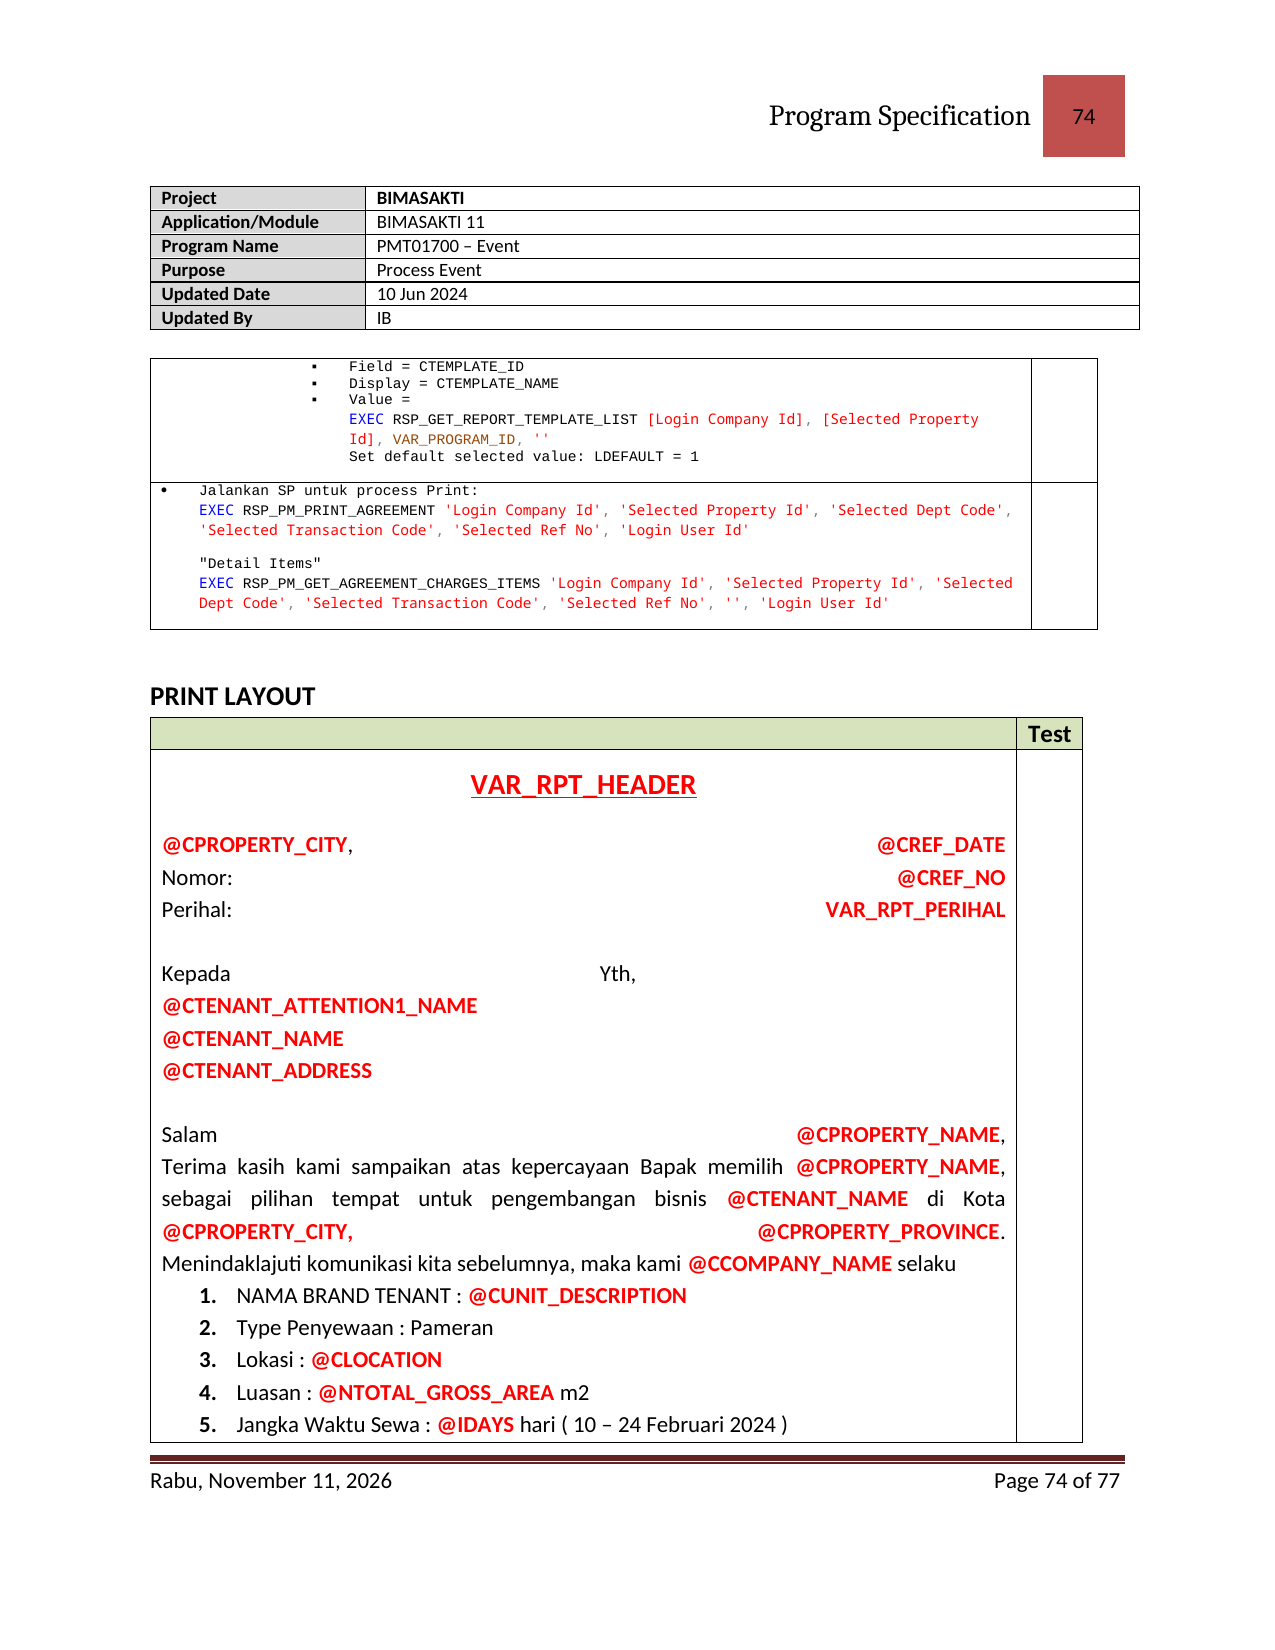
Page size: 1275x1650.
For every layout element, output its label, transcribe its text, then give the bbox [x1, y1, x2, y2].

table_cell [1017, 750, 1082, 1442]
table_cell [151, 750, 1016, 1442]
table_header [151, 718, 1016, 749]
table_cell [1032, 483, 1097, 629]
subtitle PRINT LAYOUT [150, 679, 1125, 712]
table_cell Jalankan SP untuk process Print: EXEC RSP_PM_PRINT_AGREEMENT 'Login Company Id', 'Selected Property Id', 'Selected Dept Code', 'Selected Transaction Code', 'Selected Ref No', 'Login User Id' "Detail Items" EXEC RSP_PM_GET_AGREEMENT_CHARGES_ITEMS 'Login Company Id', 'Selected Property Id', 'Selected Dept Code', 'Selected Transaction Code', 'Selected Ref No', '', 'Login User Id' [151, 483, 1031, 629]
table_cell [1032, 359, 1097, 482]
table_header Test [1017, 718, 1082, 749]
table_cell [151, 359, 1031, 482]
